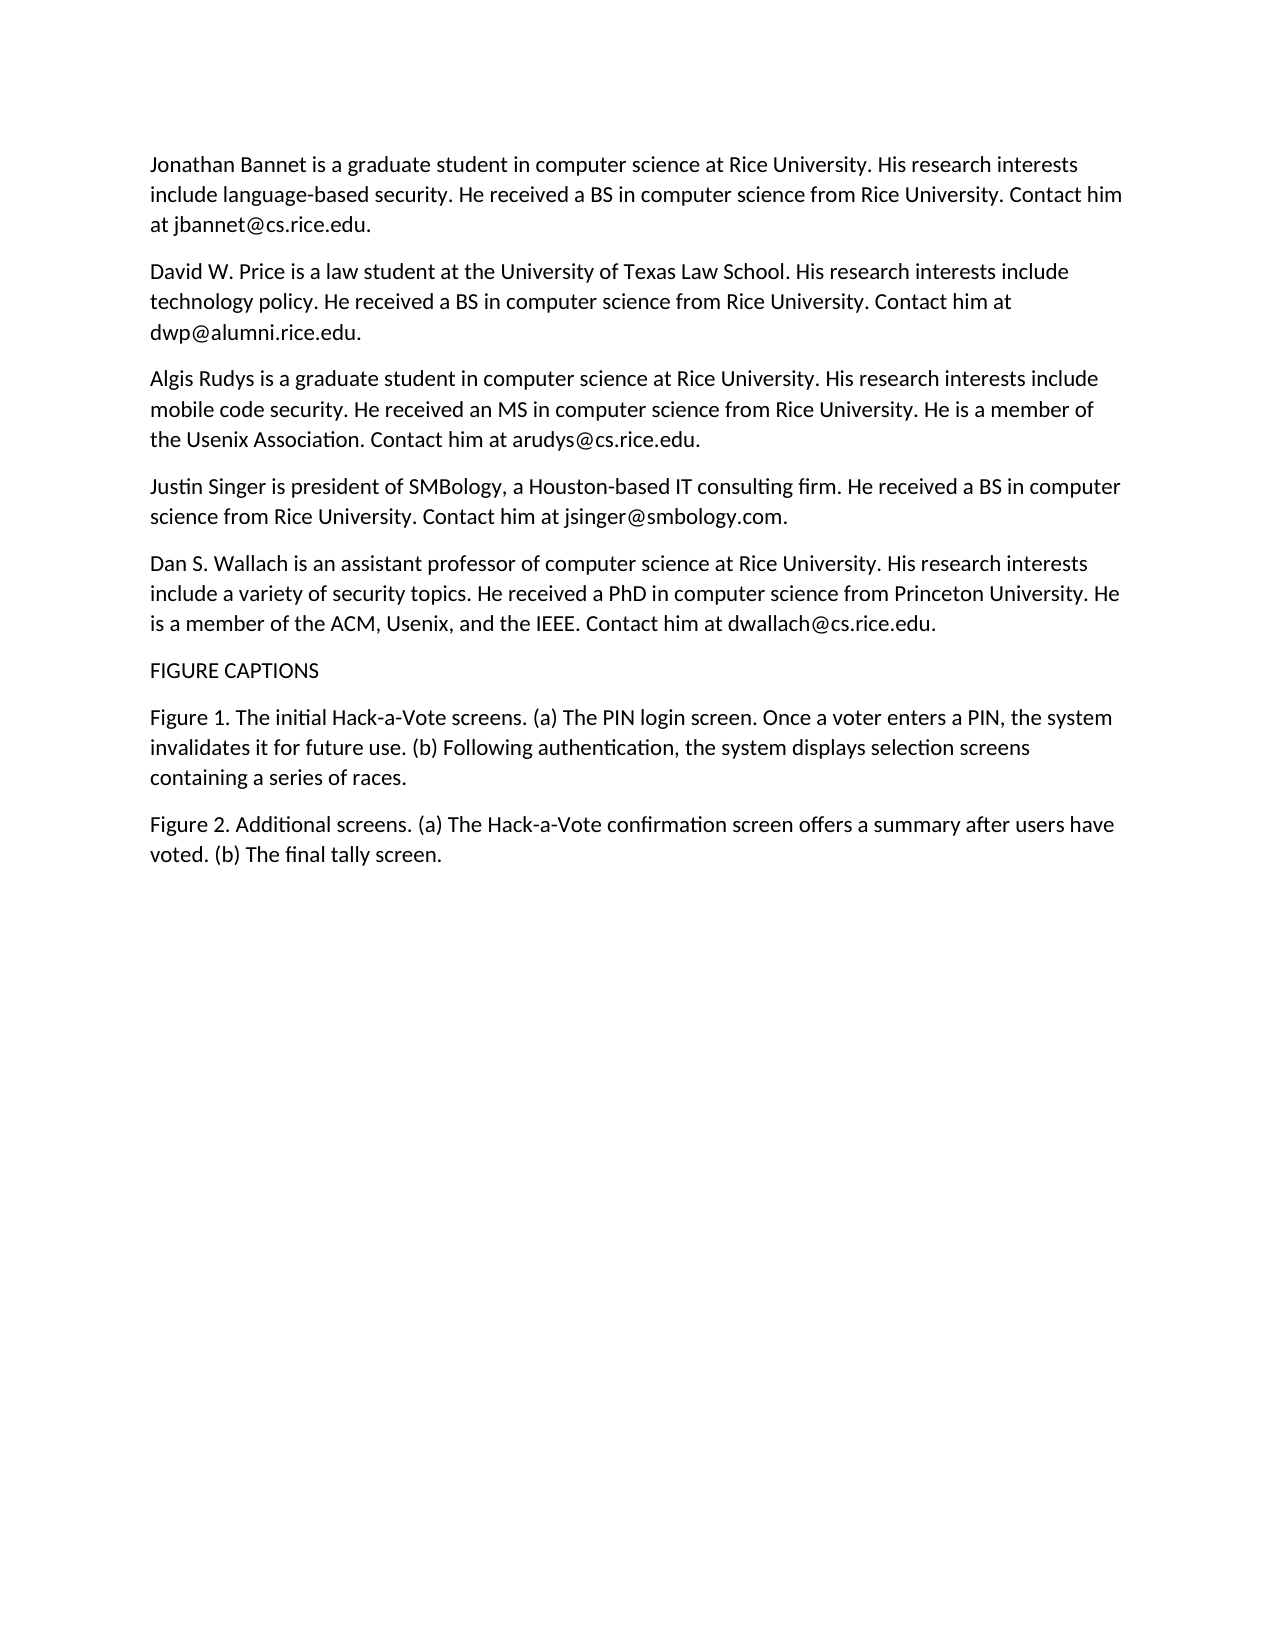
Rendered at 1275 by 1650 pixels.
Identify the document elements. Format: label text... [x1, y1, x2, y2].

text Figure 1. The initial Hack-a-Vote screens. (a) The PIN login screen. Once a voter enters a PIN, the system invalidates it for future use. (b) Following authentication, the system displays selection screens containing a series of races. [150, 703, 1125, 792]
text FIGURE CAPTIONS [150, 656, 1125, 684]
text Jonathan Bannet is a graduate student in computer science at Rice University. His research interests include language-based security. He received a BS in computer science from Rice University. Contact him at jbannet@cs.rice.edu. [150, 150, 1125, 238]
text Justin Singer is president of SMBology, a Houston-based IT consulting firm. He received a BS in computer science from Rice University. Contact him at jsinger@smbology.com. [150, 472, 1125, 530]
text Figure 2. Additional screens. (a) The Hack-a-Vote confirmation screen offers a summary after users have voted. (b) The final tally screen. [150, 810, 1125, 869]
text Dan S. Wallach is an assistant professor of computer science at Rice University. His research interests include a variety of security topics. He received a PhD in computer science from Princeton University. He is a member of the ACM, Usenix, and the IEEE. Contact him at dwallach@cs.rice.edu. [150, 549, 1125, 637]
text David W. Price is a law student at the University of Texas Law School. His research interests include technology policy. He received a BS in computer science from Rice University. Contact him at dwp@alumni.rice.edu. [150, 257, 1125, 346]
text Algis Rudys is a graduate student in computer science at Rice University. His research interests include mobile code security. He received an MS in computer science from Rice University. He is a member of the Usenix Association. Contact him at arudys@cs.rice.edu. [150, 364, 1125, 453]
